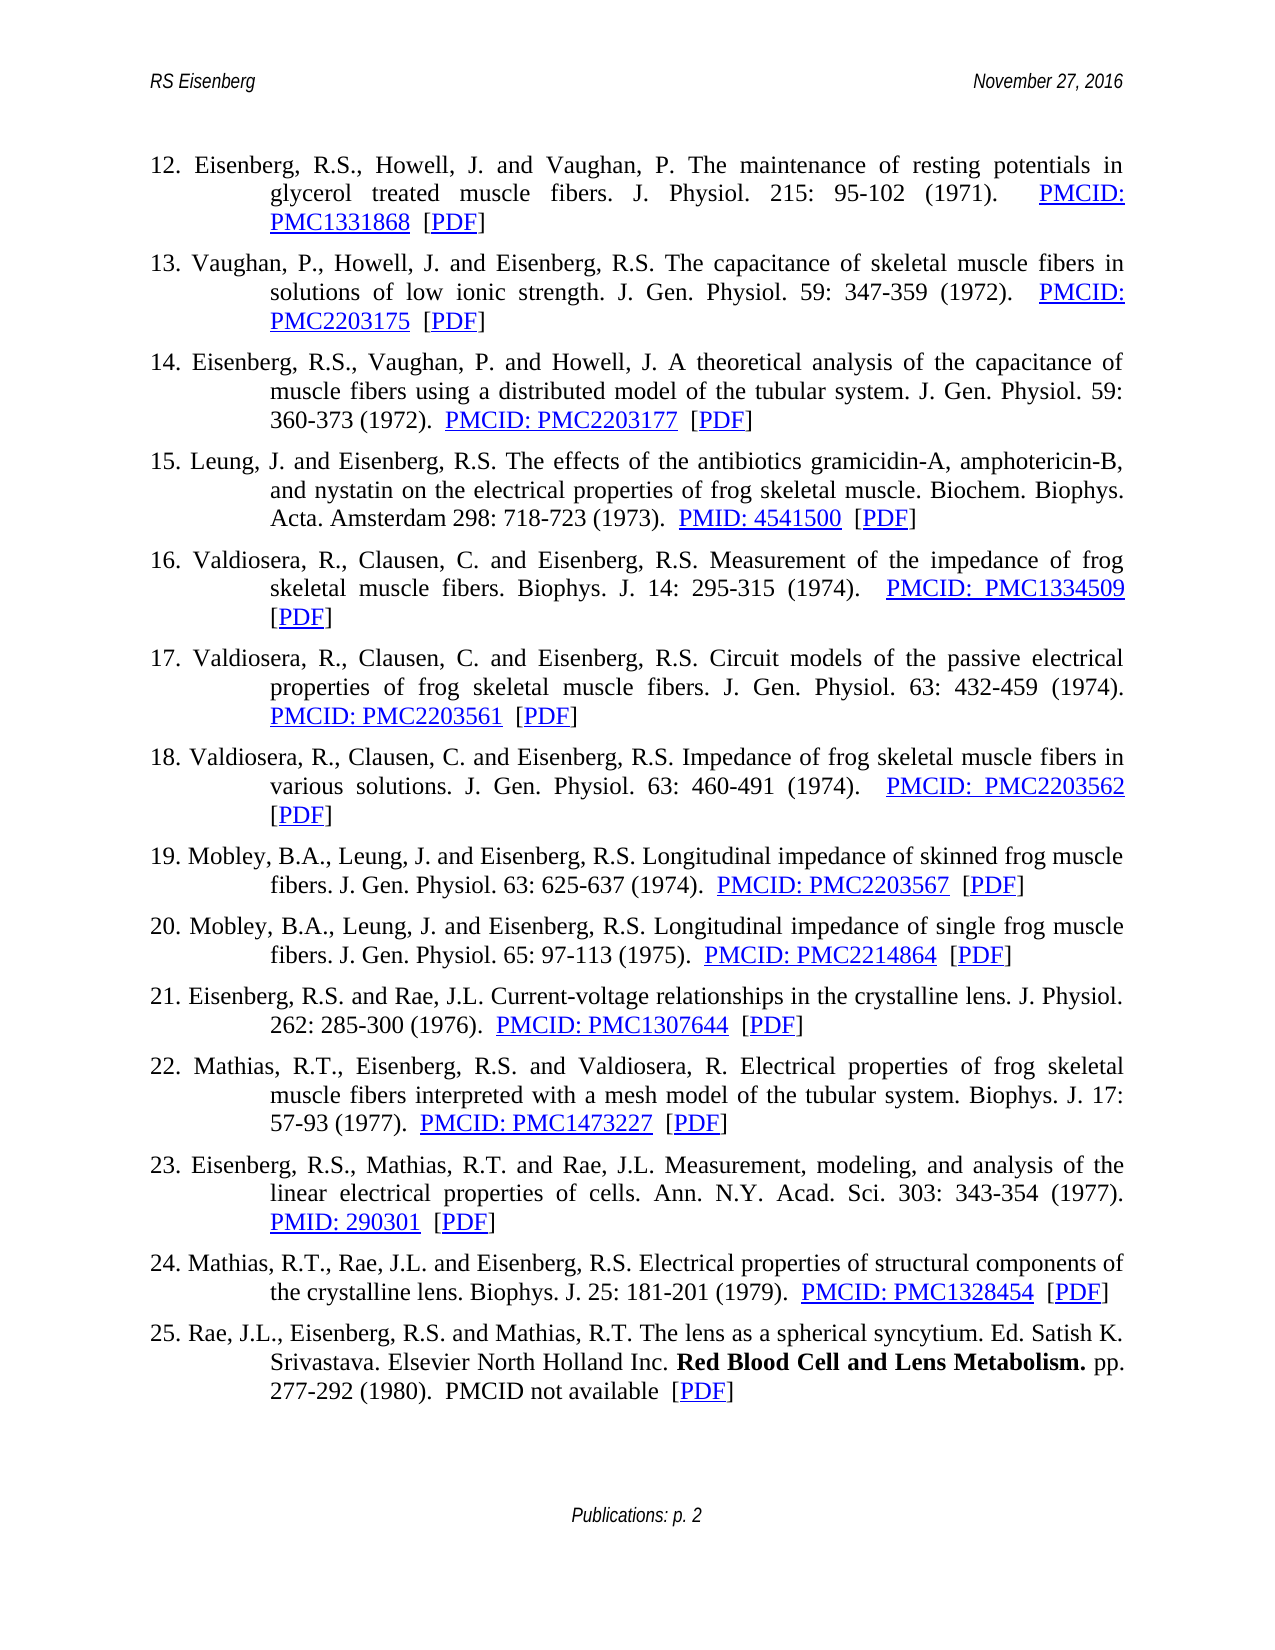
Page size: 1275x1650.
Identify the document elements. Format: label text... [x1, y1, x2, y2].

text 17. Valdiosera, R., Clausen, C. and Eisenberg, R.S. Circuit models of the passive electrical properties of frog skeletal muscle fibers. J. Gen. Physiol. 63: 432-459 (1974). PMCID: PMC2203561 [PDF] [150, 643, 1125, 730]
text 21. Eisenberg, R.S. and Rae, J.L. Current-voltage relationships in the crystalline lens. J. Physiol. 262: 285-300 (1976). PMCID: PMC1307644 [PDF] [150, 981, 1125, 1038]
text 18. Valdiosera, R., Clausen, C. and Eisenberg, R.S. Impedance of frog skeletal muscle fibers in various solutions. J. Gen. Physiol. 63: 460-491 (1974). PMCID: PMC2203562 [PDF] [150, 742, 1125, 828]
text 19. Mobley, B.A., Leung, J. and Eisenberg, R.S. Longitudinal impedance of skinned frog muscle fibers. J. Gen. Physiol. 63: 625-637 (1974). PMCID: PMC2203567 [PDF] [150, 841, 1125, 898]
text 12. Eisenberg, R.S., Howell, J. and Vaughan, P. The maintenance of resting potentials in glycerol treated muscle fibers. J. Physiol. 215: 95-102 (1971). PMCID: PMC1331868 [PDF] [150, 150, 1125, 236]
text 23. Eisenberg, R.S., Mathias, R.T. and Rae, J.L. Measurement, modeling, and analysis of the linear electrical properties of cells. Ann. N.Y. Acad. Sci. 303: 343-354 (1977). PMID: 290301 [PDF] [150, 1150, 1125, 1236]
text 22. Mathias, R.T., Eisenberg, R.S. and Valdiosera, R. Electrical properties of frog skeletal muscle fibers interpreted with a mesh model of the tubular system. Biophys. J. 17: 57-93 (1977). PMCID: PMC1473227 [PDF] [150, 1051, 1125, 1137]
text 13. Vaughan, P., Howell, J. and Eisenberg, R.S. The capacitance of skeletal muscle fibers in solutions of low ionic strength. J. Gen. Physiol. 59: 347-359 (1972). PMCID: PMC2203175 [PDF] [150, 248, 1125, 335]
text 14. Eisenberg, R.S., Vaughan, P. and Howell, J. A theoretical analysis of the capacitance of muscle fibers using a distributed model of the tubular system. J. Gen. Physiol. 59: 360-373 (1972). PMCID: PMC2203177 [PDF] [150, 347, 1125, 433]
text 24. Mathias, R.T., Rae, J.L. and Eisenberg, R.S. Electrical properties of structural components of the crystalline lens. Biophys. J. 25: 181-201 (1979). PMCID: PMC1328454 [PDF] [150, 1248, 1125, 1306]
text 15. Leung, J. and Eisenberg, R.S. The effects of the antibiotics gramicidin-A, amphotericin-B, and nystatin on the electrical properties of frog skeletal muscle. Biochem. Biophys. Acta. Amsterdam 298: 718-723 (1973). PMID: 4541500 [PDF] [150, 446, 1125, 532]
text 16. Valdiosera, R., Clausen, C. and Eisenberg, R.S. Measurement of the impedance of frog skeletal muscle fibers. Biophys. J. 14: 295-315 (1974). PMCID: PMC1334509 [PDF] [150, 545, 1125, 631]
text 25. Rae, J.L., Eisenberg, R.S. and Mathias, R.T. The lens as a spherical syncytium. Ed. Satish K. Srivastava. Elsevier North Holland Inc. Red Blood Cell and Lens Metabolism. pp. 277-292 (1980). PMCID not available [PDF] [150, 1318, 1125, 1405]
text 20. Mobley, B.A., Leung, J. and Eisenberg, R.S. Longitudinal impedance of single frog muscle fibers. J. Gen. Physiol. 65: 97-113 (1975). PMCID: PMC2214864 [PDF] [150, 911, 1125, 968]
